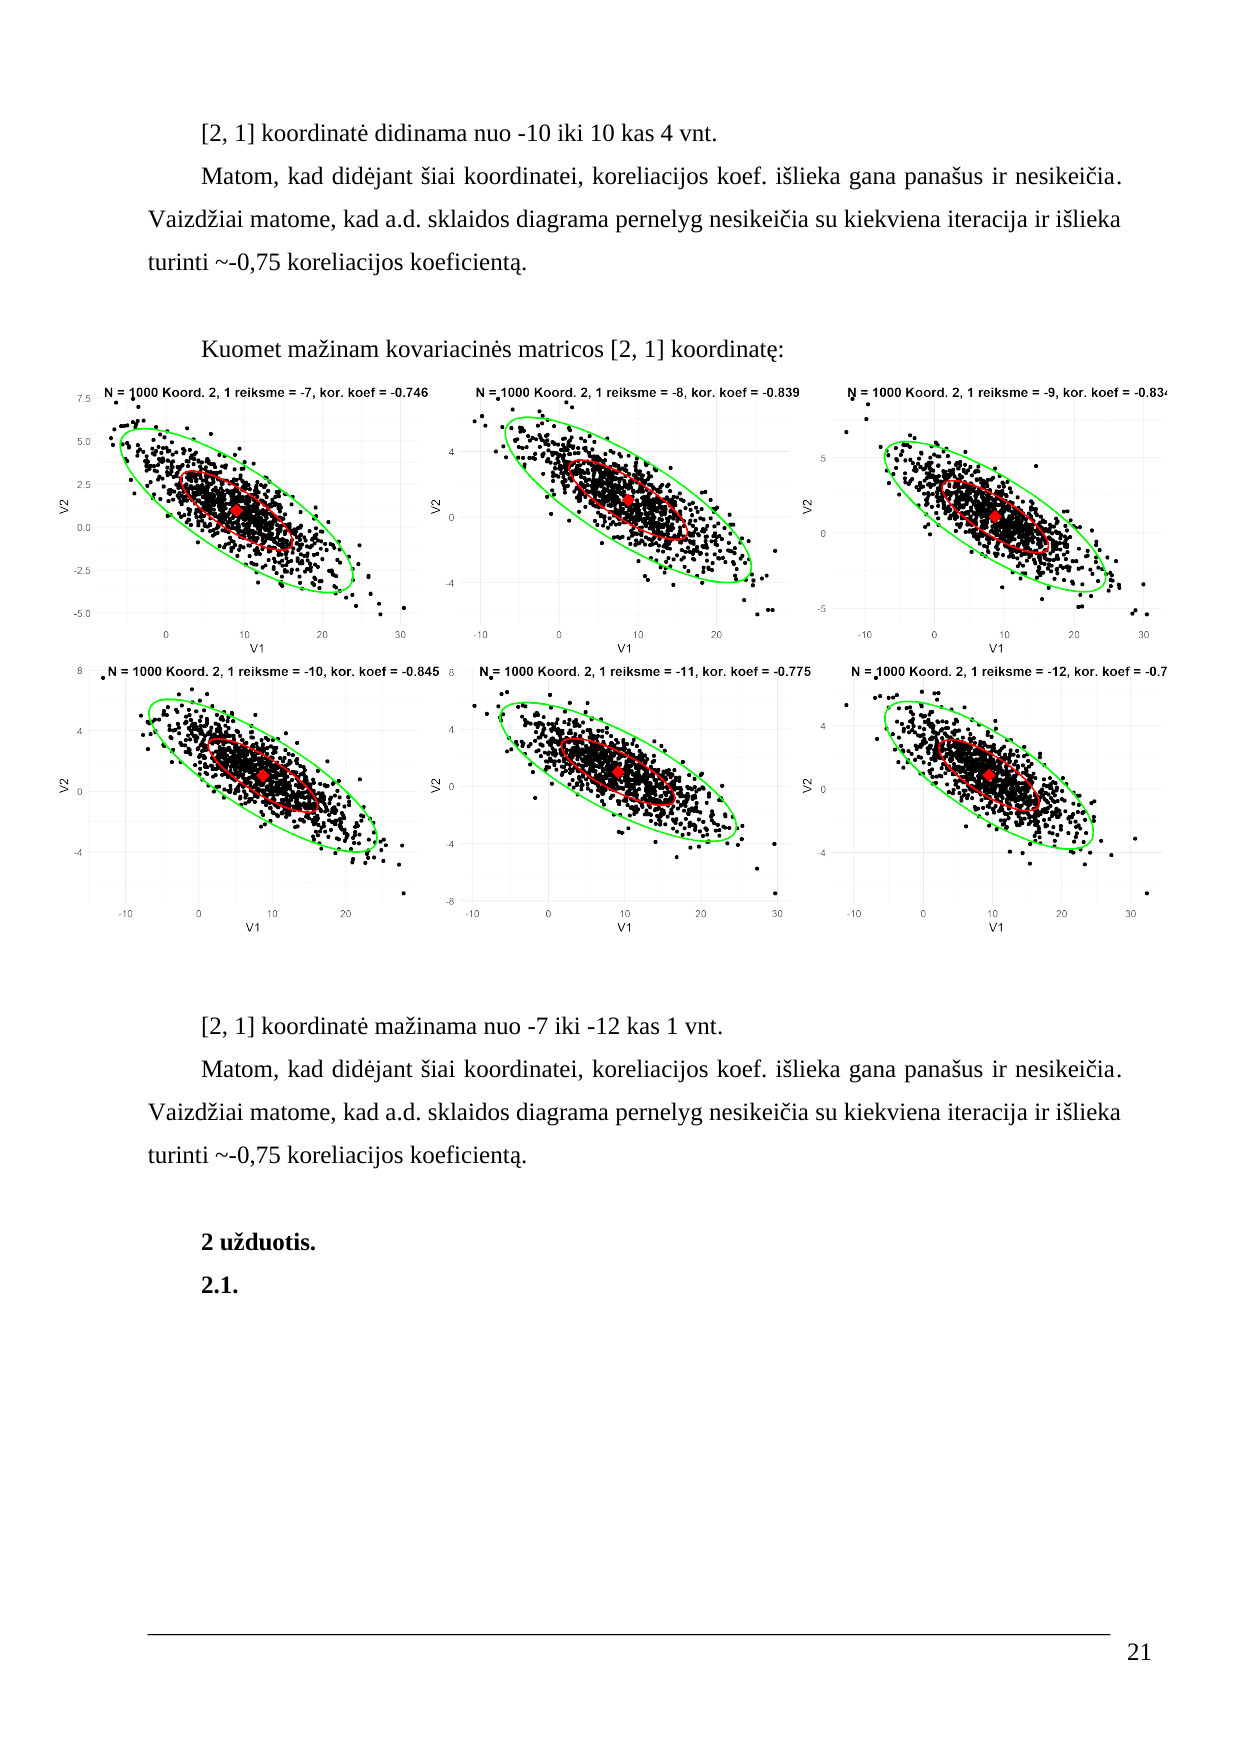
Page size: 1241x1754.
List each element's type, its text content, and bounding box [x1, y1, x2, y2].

text 2 užduotis. [148, 1227, 1122, 1255]
text Kuomet mažinam kovariacinės matricos [2, 1] koordinatę: [148, 334, 1122, 362]
text 2.1. [148, 1270, 1122, 1298]
text Matom, kad didėjant šiai koordinatei, koreliacijos koef. išlieka gana panašus ir nesikeičia. Vaizdžiai matome, kad a.d. sklaidos diagrama pernelyg nesikeičia su kiekviena iteracija ir išlieka turinti ~-0,75 koreliacijos koeficientą. [148, 161, 1122, 276]
picture [53, 382, 1168, 940]
text Matom, kad didėjant šiai koordinatei, koreliacijos koef. išlieka gana panašus ir nesikeičia. Vaizdžiai matome, kad a.d. sklaidos diagrama pernelyg nesikeičia su kiekviena iteracija ir išlieka turinti ~-0,75 koreliacijos koeficientą. [148, 1054, 1122, 1169]
text [2, 1] koordinatė didinama nuo -10 iki 10 kas 4 vnt. [148, 118, 1122, 147]
text [2, 1] koordinatė mažinama nuo -7 iki -12 kas 1 vnt. [148, 1011, 1122, 1040]
